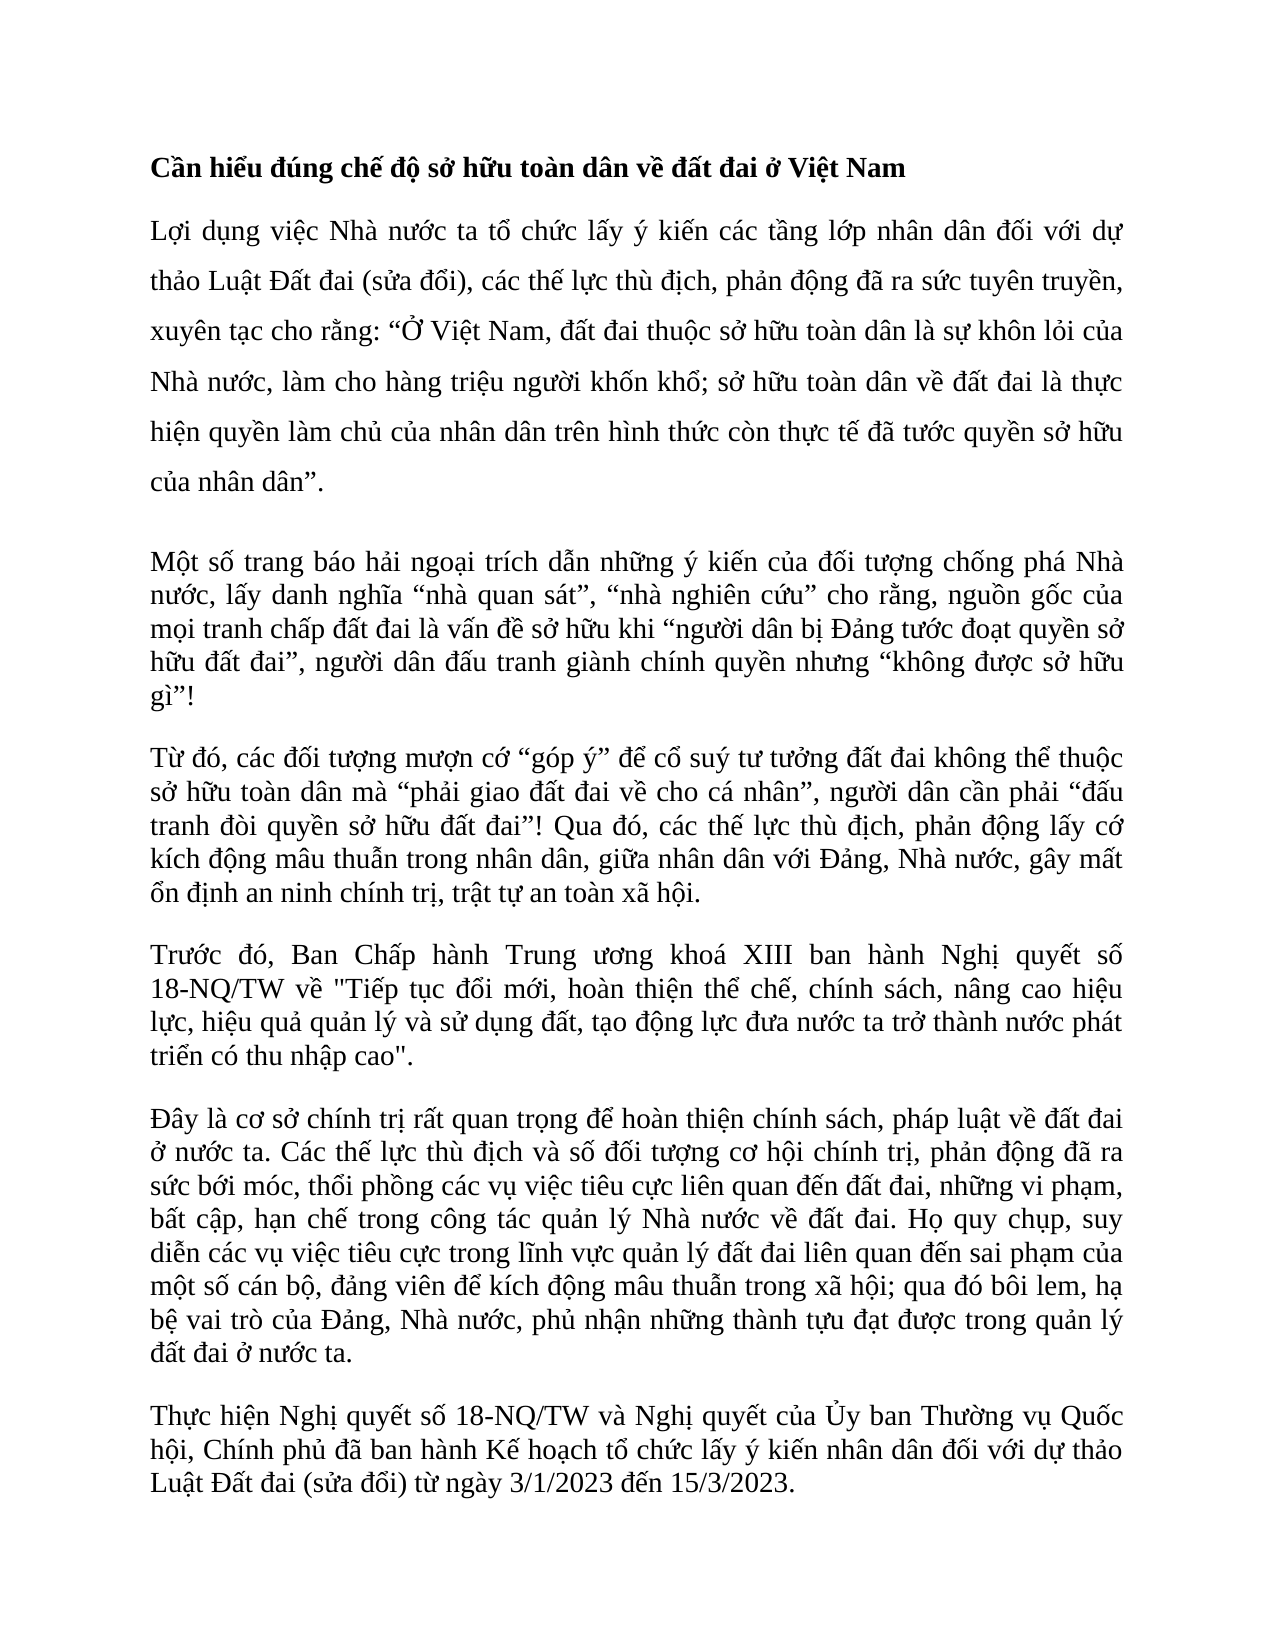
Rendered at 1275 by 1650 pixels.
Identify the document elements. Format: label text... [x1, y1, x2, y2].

text Một số trang báo hải ngoại trích dẫn những ý kiến của đối tượng chống phá Nhà nước, lấy danh nghĩa “nhà quan sát”, “nhà nghiên cứu” cho rằng, nguồn gốc của mọi tranh chấp đất đai là vấn đề sở hữu khi “người dân bị Đảng tước đoạt quyền sở hữu đất đai”, người dân đấu tranh giành chính quyền nhưng “không được sở hữu gì”! [150, 544, 1125, 711]
text Thực hiện Nghị quyết số 18-NQ/TW và Nghị quyết của Ủy ban Thường vụ Quốc hội, Chính phủ đã ban hành Kế hoạch tổ chức lấy ý kiến nhân dân đối với dự thảo Luật Đất đai (sửa đổi) từ ngày 3/1/2023 đến 15/3/2023. [150, 1398, 1125, 1499]
text Từ đó, các đối tượng mượn cớ “góp ý” để cổ suý tư tưởng đất đai không thể thuộc sở hữu toàn dân mà “phải giao đất đai về cho cá nhân”, người dân cần phải “đấu tranh đòi quyền sở hữu đất đai”! Qua đó, các thế lực thù địch, phản động lấy cớ kích động mâu thuẫn trong nhân dân, giữa nhân dân với Đảng, Nhà nước, gây mất ổn định an ninh chính trị, trật tự an toàn xã hội. [150, 741, 1125, 908]
text Đây là cơ sở chính trị rất quan trọng để hoàn thiện chính sách, pháp luật về đất đai ở nước ta. Các thế lực thù địch và số đối tượng cơ hội chính trị, phản động đã ra sức bới móc, thổi phồng các vụ việc tiêu cực liên quan đến đất đai, những vi phạm, bất cập, hạn chế trong công tác quản lý Nhà nước về đất đai. Họ quy chụp, suy diễn các vụ việc tiêu cực trong lĩnh vực quản lý đất đai liên quan đến sai phạm của một số cán bộ, đảng viên để kích động mâu thuẫn trong xã hội; qua đó bôi lem, hạ bệ vai trò của Đảng, Nhà nước, phủ nhận những thành tựu đạt được trong quản lý đất đai ở nước ta. [150, 1101, 1125, 1369]
text Trước đó, Ban Chấp hành Trung ương khoá XIII ban hành Nghị quyết số 18-NQ/TW về "Tiếp tục đổi mới, hoàn thiện thể chế, chính sách, nâng cao hiệu lực, hiệu quả quản lý và sử dụng đất, tạo động lực đưa nước ta trở thành nước phát triển có thu nhập cao". [150, 937, 1125, 1072]
text Lợi dụng việc Nhà nước ta tổ chức lấy ý kiến các tầng lớp nhân dân đối với dự thảo Luật Đất đai (sửa đổi), các thế lực thù địch, phản động đã ra sức tuyên truyền, xuyên tạc cho rằng: “Ở Việt Nam, đất đai thuộc sở hữu toàn dân là sự khôn lỏi của Nhà nước, làm cho hàng triệu người khốn khổ; sở hữu toàn dân về đất đai là thực hiện quyền làm chủ của nhân dân trên hình thức còn thực tế đã tước quyền sở hữu của nhân dân”. [150, 213, 1125, 498]
text Cần hiểu đúng chế độ sở hữu toàn dân về đất đai ở Việt Nam [150, 150, 1125, 183]
